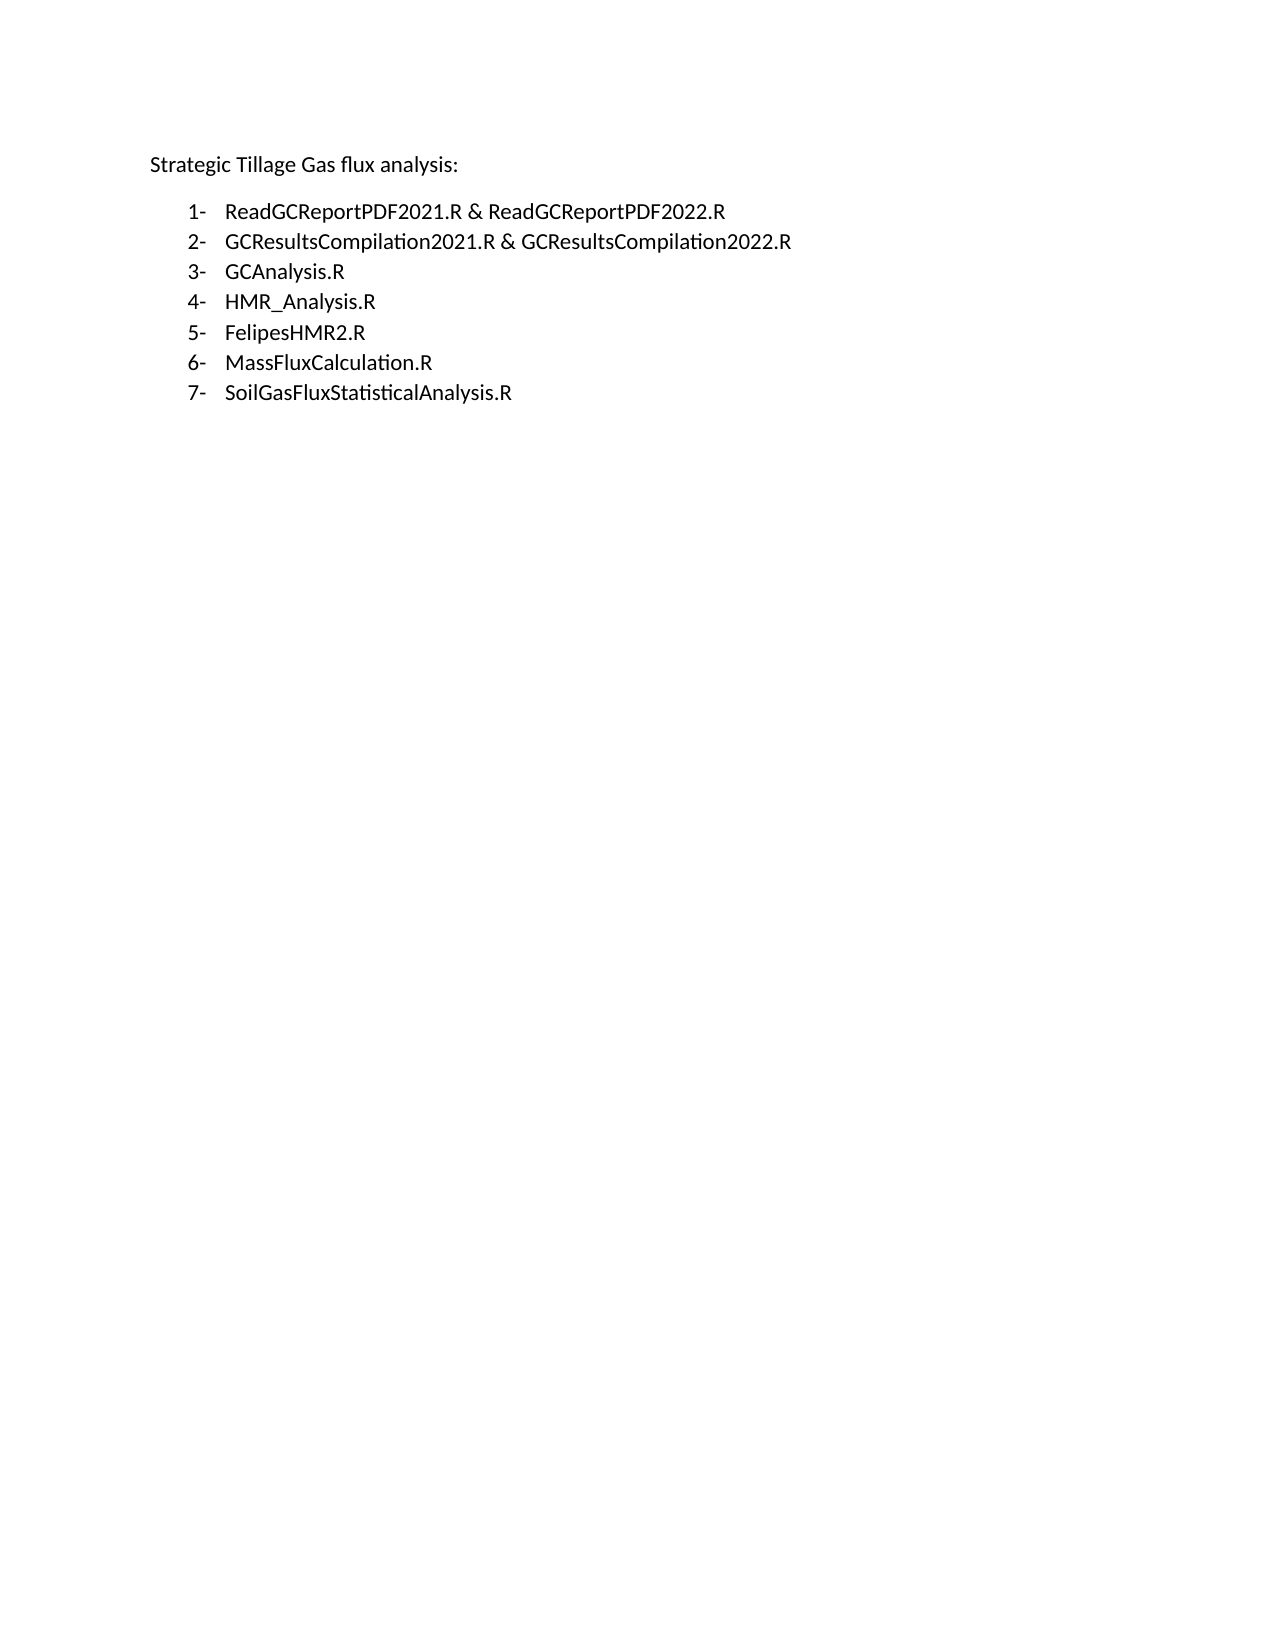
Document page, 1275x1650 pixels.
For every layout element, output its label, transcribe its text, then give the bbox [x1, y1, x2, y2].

list HMR_Analysis.R [187, 287, 1125, 316]
list GCAnalysis.R [187, 257, 1125, 285]
list ReadGCReportPDF2021.R & ReadGCReportPDF2022.R [187, 197, 1125, 225]
list GCResultsCompilation2021.R & GCResultsCompilation2022.R [187, 227, 1125, 255]
list MassFluxCalculation.R [187, 348, 1125, 376]
list SoilGasFluxStatisticalAnalysis.R [187, 378, 1125, 406]
text Strategic Tillage Gas flux analysis: [150, 150, 1125, 178]
list FelipesHMR2.R [187, 318, 1125, 346]
